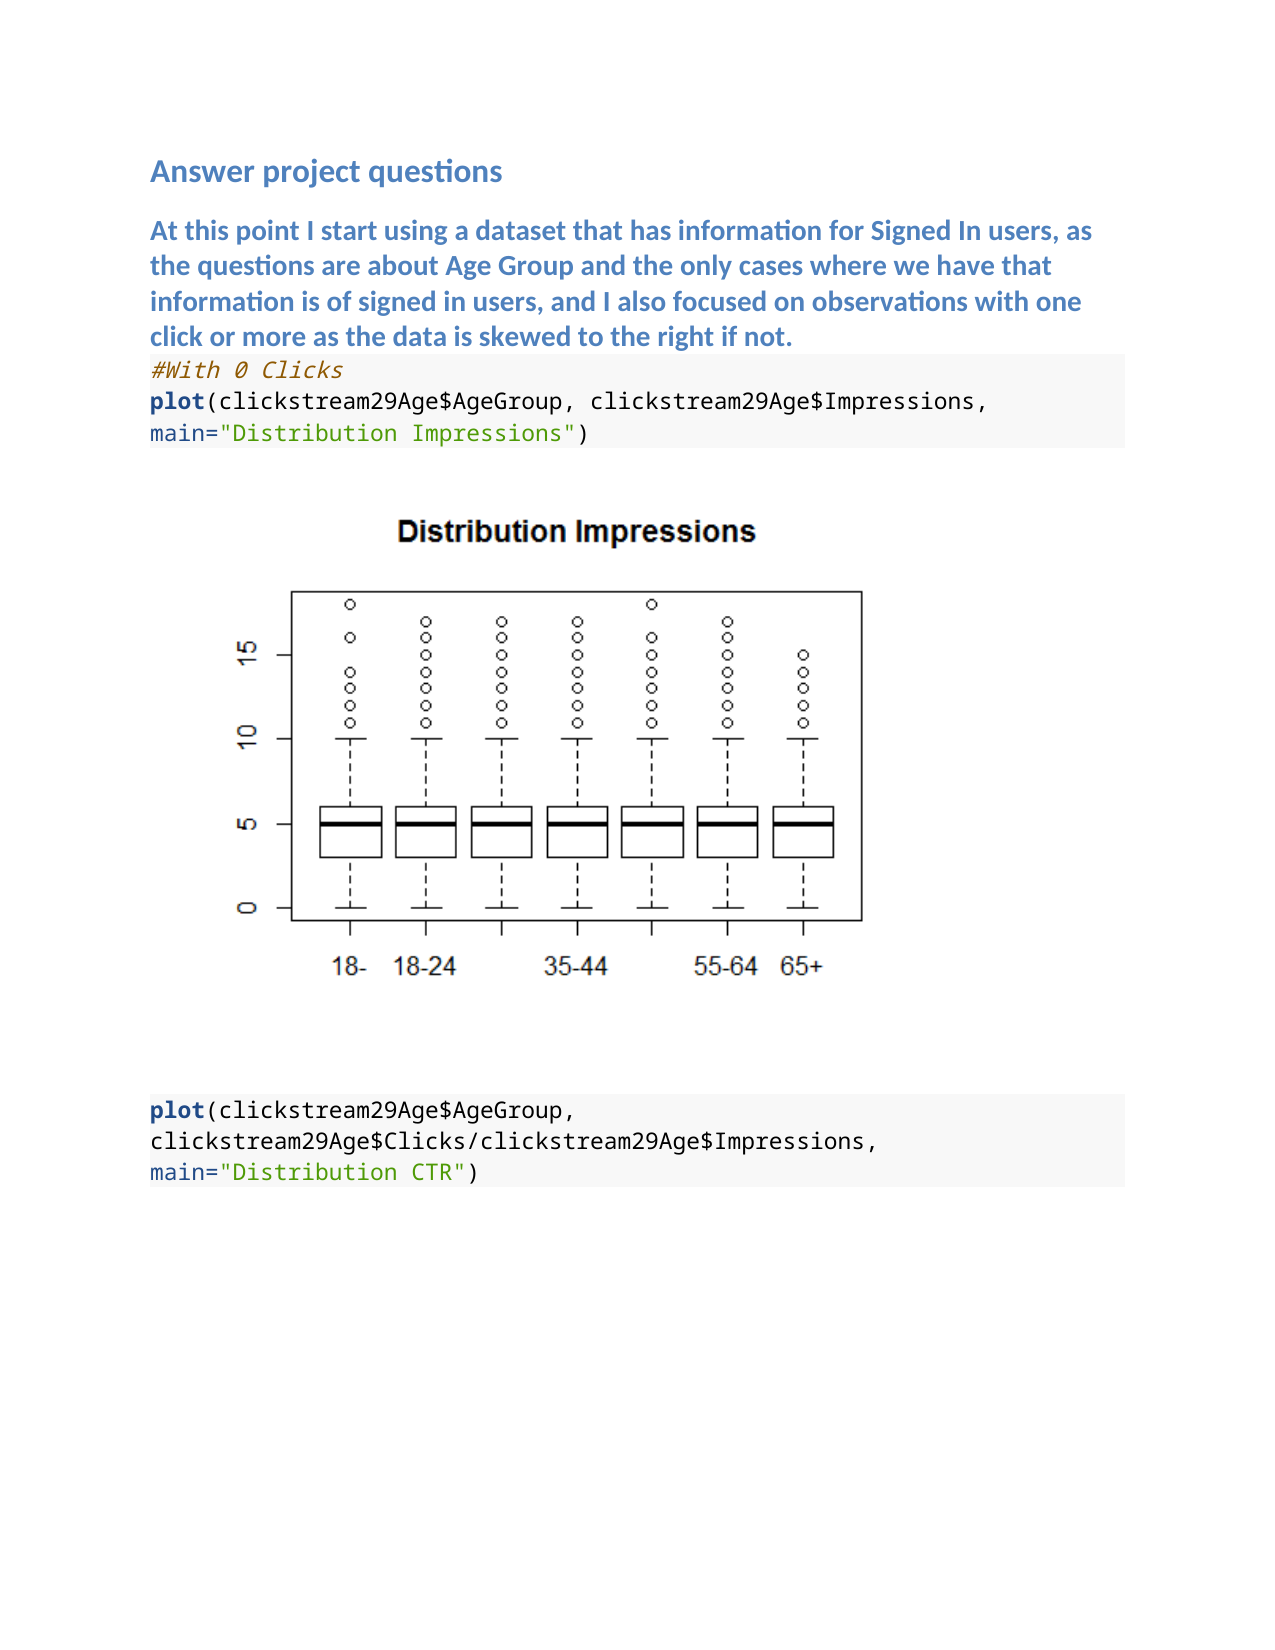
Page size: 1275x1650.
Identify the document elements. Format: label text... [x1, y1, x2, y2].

subtitle At this point I start using a dataset that has information for Signed In users, as the questions are about Age Group and the only cases where we have that information is of signed in users, and I also focused on observations with one click or more as the data is skewed to the right if not. [150, 212, 1125, 354]
text plot(clickstream29Age$AgeGroup, clickstream29Age$Clicks/clickstream29Age$Impressions, main="Distribution CTR") [480, 1094, 1125, 1187]
picture [168, 468, 925, 1075]
text #With 0 Clicks plot(clickstream29Age$AgeGroup, clickstream29Age$Impressions, main="Distribution Impressions") [342, 354, 1125, 448]
subtitle Answer project questions [150, 150, 1125, 191]
